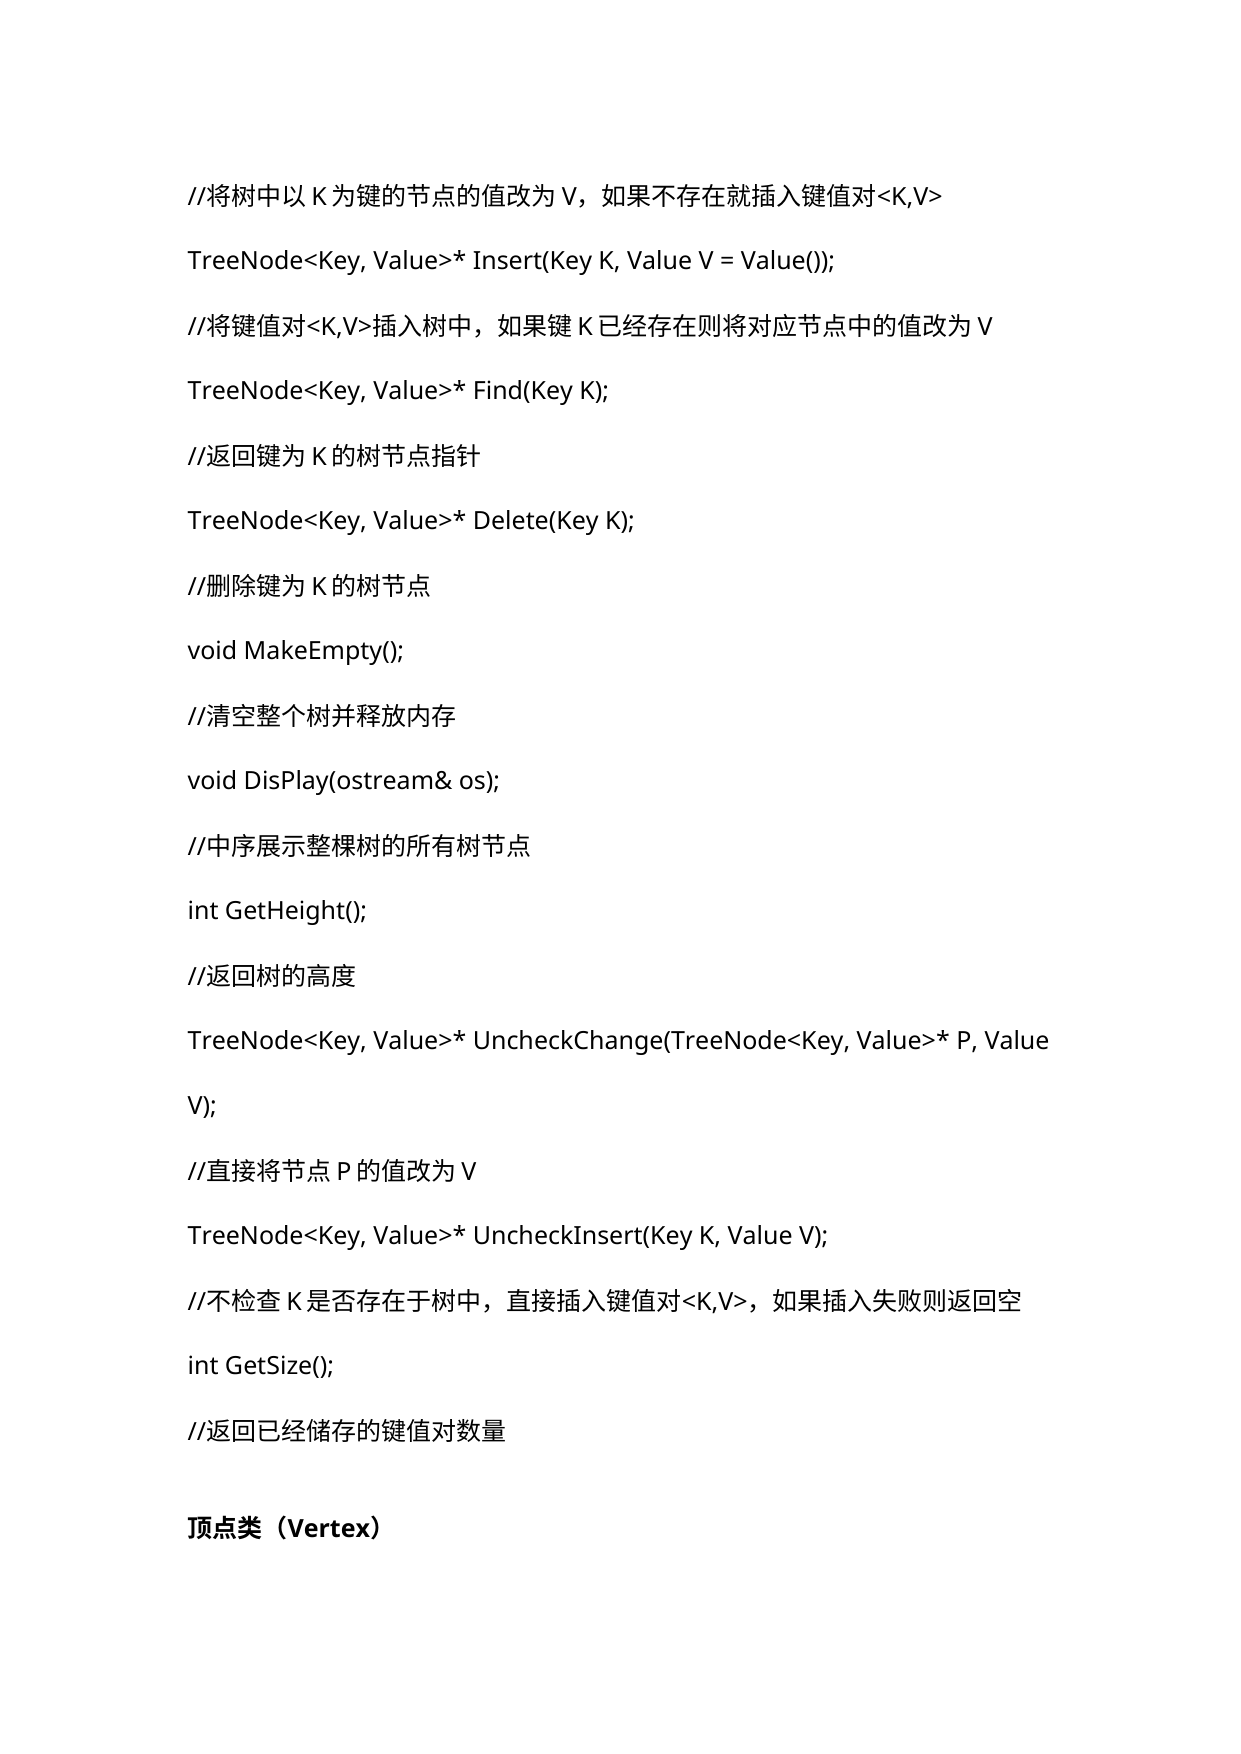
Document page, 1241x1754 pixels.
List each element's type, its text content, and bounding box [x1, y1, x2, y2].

text void MakeEmpty(); [187, 617, 1053, 682]
text TreeNode<Key, Value>* Insert(Key K, Value V = Value()); [187, 227, 1053, 292]
text TreeNode<Key, Value>* Delete(Key K); [187, 487, 1053, 552]
text //不检查K是否存在于树中，直接插入键值对<K,V>，如果插入失败则返回空 [187, 1267, 1053, 1332]
text //删除键为K的树节点 [187, 552, 1053, 617]
text //中序展示整棵树的所有树节点 [187, 812, 1053, 877]
text //清空整个树并释放内存 [187, 682, 1053, 747]
text //返回键为K的树节点指针 [187, 422, 1053, 487]
text //返回已经储存的键值对数量 [187, 1397, 1053, 1462]
text 顶点类（Vertex） [187, 1494, 1053, 1559]
text TreeNode<Key, Value>* UncheckChange(TreeNode<Key, Value>* P, Value V); [187, 1007, 1053, 1137]
text TreeNode<Key, Value>* UncheckInsert(Key K, Value V); [187, 1202, 1053, 1267]
text //直接将节点P的值改为V [187, 1137, 1053, 1202]
text int GetSize(); [187, 1332, 1053, 1397]
text //将树中以K为键的节点的值改为V，如果不存在就插入键值对<K,V> [187, 162, 1053, 227]
text TreeNode<Key, Value>* Find(Key K); [187, 357, 1053, 422]
text void DisPlay(ostream& os); [187, 747, 1053, 812]
text //返回树的高度 [187, 942, 1053, 1007]
text //将键值对<K,V>插入树中，如果键K已经存在则将对应节点中的值改为V [187, 292, 1053, 357]
text int GetHeight(); [187, 877, 1053, 942]
